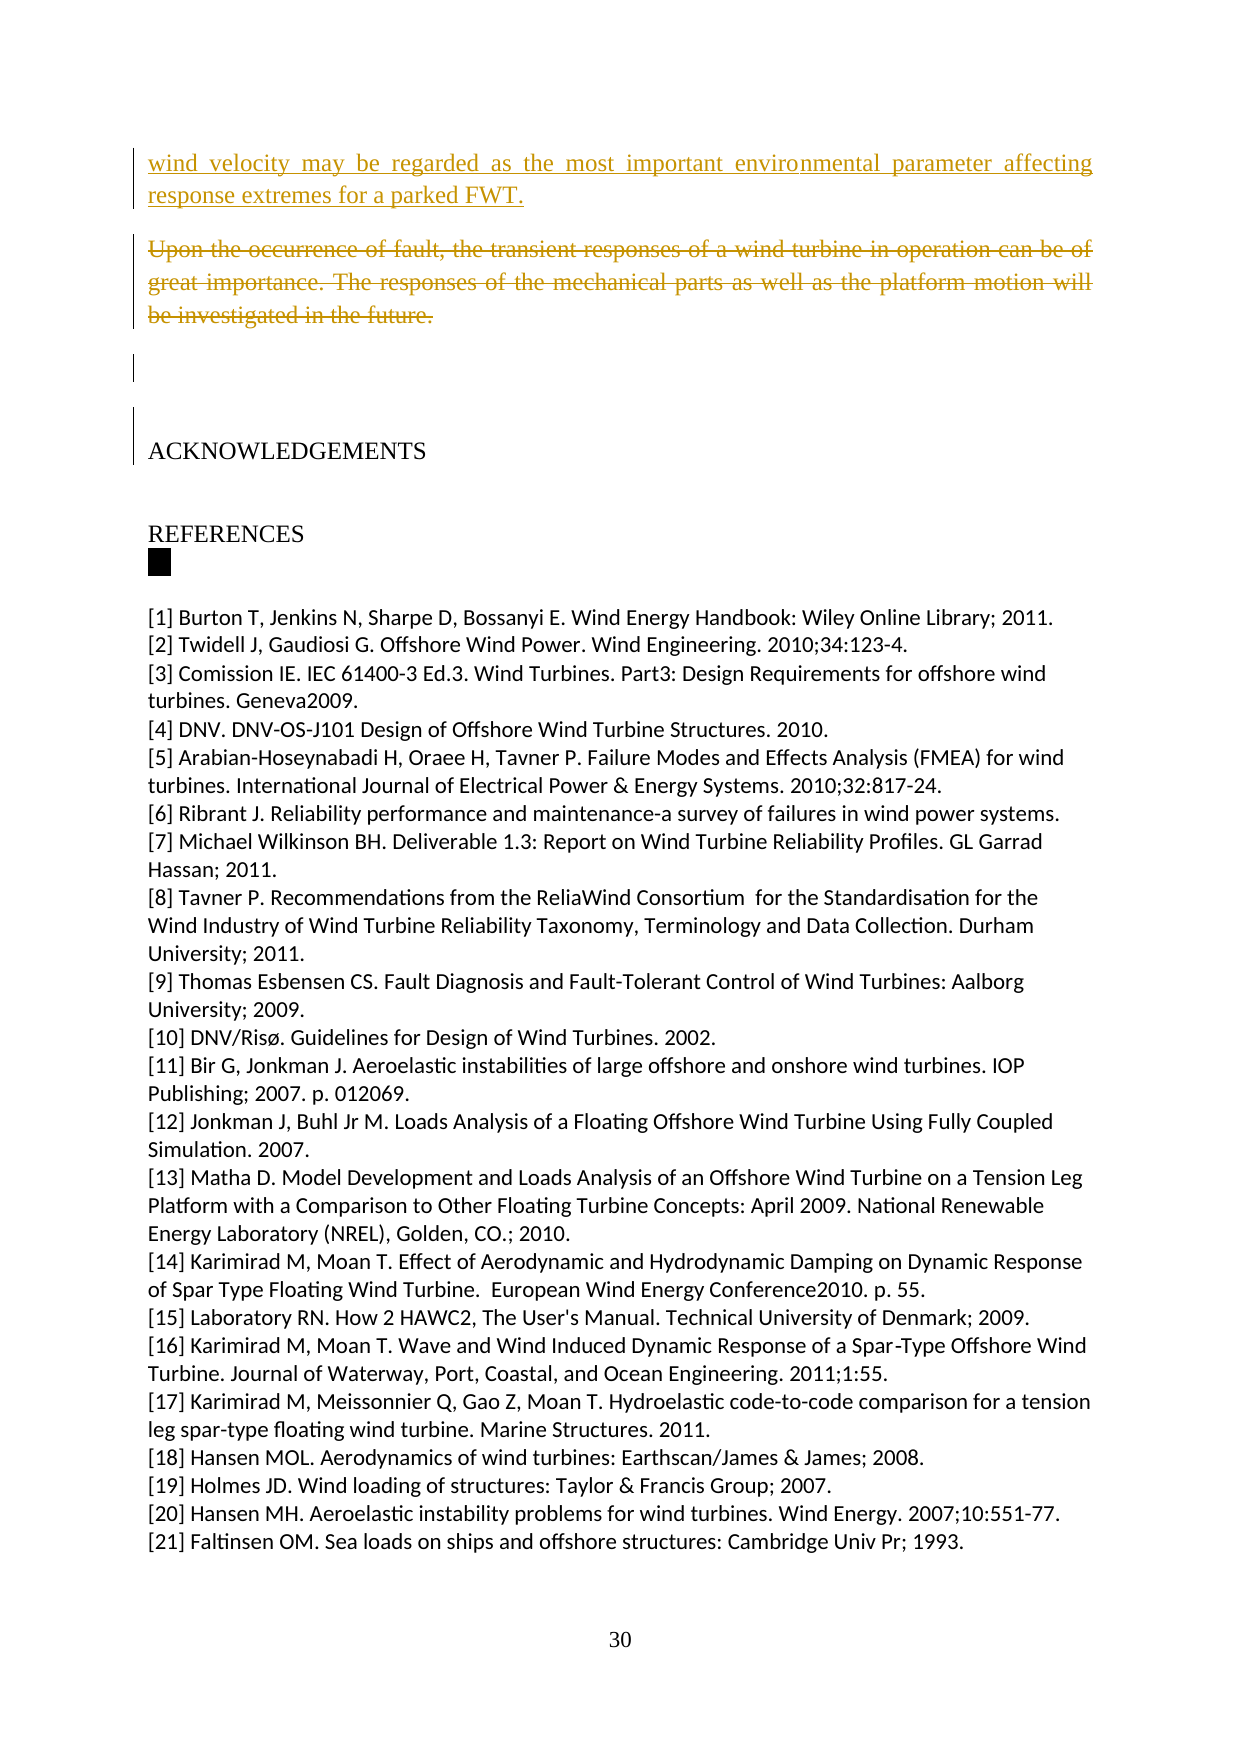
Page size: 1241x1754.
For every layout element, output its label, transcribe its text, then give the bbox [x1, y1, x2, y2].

text R [148, 547, 1093, 576]
text [4] DNV. DNV-OS-J101 Design of Offshore Wind Turbine Structures. 2010. [148, 715, 1093, 743]
text [15] Laboratory RN. How 2 HAWC2, The User's Manual. Technical University of Denmark; 2009. [148, 1303, 1093, 1331]
text [6] Ribrant J. Reliability performance and maintenance-a survey of failures in wind power systems. [148, 799, 1093, 827]
text [16] Karimirad M, Moan T. Wave and Wind Induced Dynamic Response of a Spar‐Type Offshore Wind Turbine. Journal of Waterway, Port, Coastal, and Ocean Engineering. 2011;1:55. [148, 1331, 1093, 1387]
text [20] Hansen MH. Aeroelastic instability problems for wind turbines. Wind Energy. 2007;10:551-77. [148, 1499, 1093, 1527]
text [9] Thomas Esbensen CS. Fault Diagnosis and Fault-Tolerant Control of Wind Turbines: Aalborg University; 2009. [148, 967, 1093, 1023]
text [11] Bir G, Jonkman J. Aeroelastic instabilities of large offshore and onshore wind turbines. IOP Publishing; 2007. p. 012069. [148, 1051, 1093, 1107]
text [13] Matha D. Model Development and Loads Analysis of an Offshore Wind Turbine on a Tension Leg Platform with a Comparison to Other Floating Turbine Concepts: April 2009. National Renewable Energy Laboratory (NREL), Golden, CO.; 2010. [148, 1163, 1093, 1247]
text [18] Hansen MOL. Aerodynamics of wind turbines: Earthscan/James & James; 2008. [148, 1443, 1093, 1471]
text [7] Michael Wilkinson BH. Deliverable 1.3: Report on Wind Turbine Reliability Profiles. GL Garrad Hassan; 2011. [148, 827, 1093, 883]
text [1] Burton T, Jenkins N, Sharpe D, Bossanyi E. Wind Energy Handbook: Wiley Online Library; 2011. [148, 603, 1093, 631]
text [21] Faltinsen OM. Sea loads on ships and offshore structures: Cambridge Univ Pr; 1993. [148, 1527, 1093, 1555]
text [17] Karimirad M, Meissonnier Q, Gao Z, Moan T. Hydroelastic code-to-code comparison for a tension leg spar-type floating wind turbine. Marine Structures. 2011. [148, 1387, 1093, 1443]
text ACKNOWLEDGEMENTS [148, 436, 1093, 465]
text [2] Twidell J, Gaudiosi G. Offshore Wind Power. Wind Engineering. 2010;34:123-4. [148, 631, 1093, 659]
text [5] Arabian-Hoseynabadi H, Oraee H, Tavner P. Failure Modes and Effects Analysis (FMEA) for wind turbines. International Journal of Electrical Power & Energy Systems. 2010;32:817-24. [148, 743, 1093, 799]
text [14] Karimirad M, Moan T. Effect of Aerodynamic and Hydrodynamic Damping on Dynamic Response of Spar Type Floating Wind Turbine. European Wind Energy Conference2010. p. 55. [148, 1247, 1093, 1303]
text [12] Jonkman J, Buhl Jr M. Loads Analysis of a Floating Offshore Wind Turbine Using Fully Coupled Simulation. 2007. [148, 1107, 1093, 1163]
text [10] DNV/Risø. Guidelines for Design of Wind Turbines. 2002. [148, 1023, 1093, 1051]
text [19] Holmes JD. Wind loading of structures: Taylor & Francis Group; 2007. [148, 1471, 1093, 1499]
text [3] Comission IE. IEC 61400-3 Ed.3. Wind Turbines. Part3: Design Requirements for offshore wind turbines. Geneva2009. [148, 659, 1093, 715]
text [8] Tavner P. Recommendations from the ReliaWind Consortium for the Standardisation for the Wind Industry of Wind Turbine Reliability Taxonomy, Terminology and Data Collection. Durham University; 2011. [148, 883, 1093, 967]
text REFERENCES [148, 519, 1093, 547]
